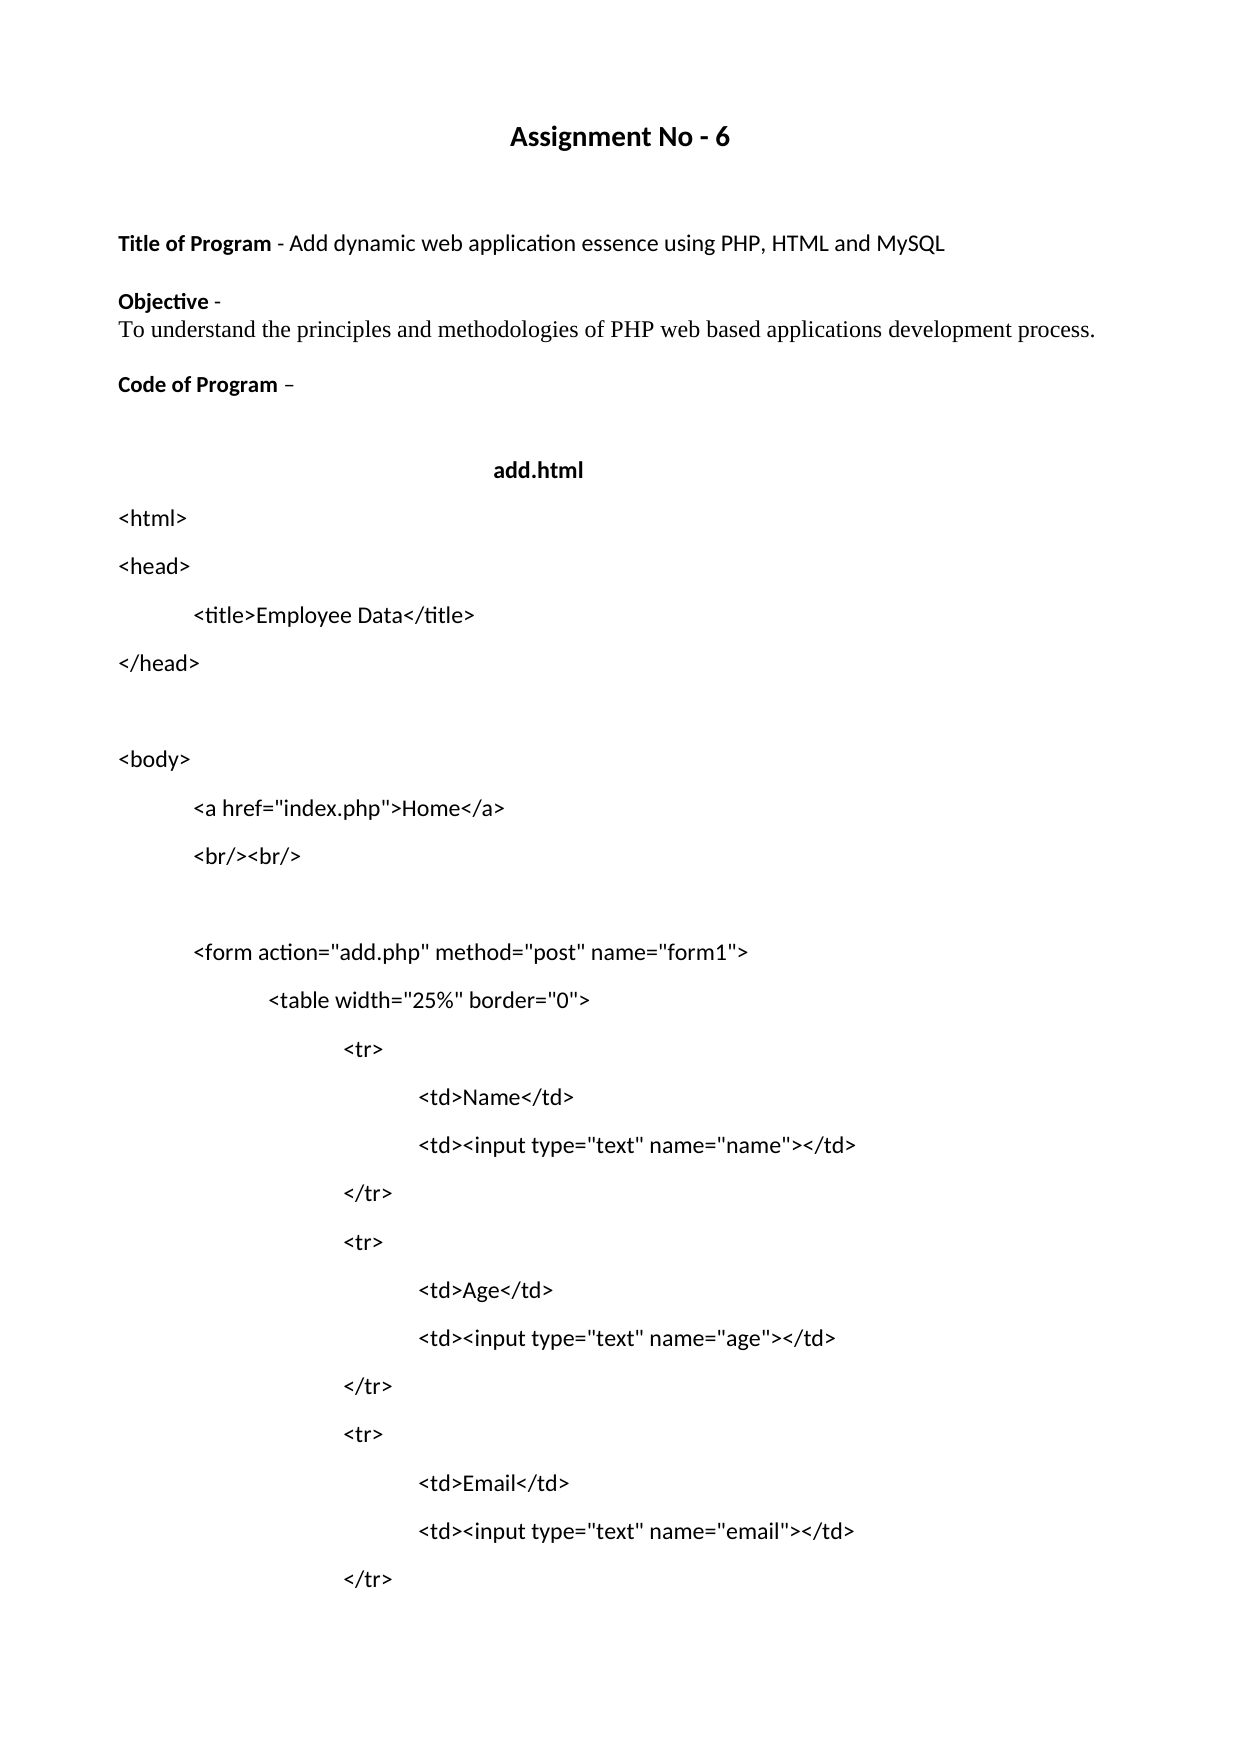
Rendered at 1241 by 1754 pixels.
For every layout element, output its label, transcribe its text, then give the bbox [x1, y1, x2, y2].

text <html> [118, 503, 1122, 532]
text <td><input type="text" name="name"></td> [118, 1130, 1122, 1159]
text <head> [118, 551, 1122, 581]
text <body> [118, 744, 1122, 774]
text <td><input type="text" name="email"></td> [118, 1516, 1122, 1545]
text </tr> [118, 1371, 1122, 1401]
text </tr> [118, 1564, 1122, 1593]
text <tr> [118, 1034, 1122, 1063]
text Title of Program - Add dynamic web application essence using PHP, HTML and MySQL [118, 228, 1122, 258]
text To understand the principles and methodologies of PHP web based applications development process. [118, 315, 1122, 342]
text add.html [118, 455, 1122, 484]
text <table width="25%" border="0"> [118, 986, 1122, 1015]
text <td>Age</td> [118, 1275, 1122, 1304]
text <td><input type="text" name="age"></td> [118, 1323, 1122, 1352]
text Objective - [118, 287, 1122, 315]
text </head> [118, 648, 1122, 677]
text <br/><br/> [118, 841, 1122, 870]
text <title>Employee Data</title> [118, 600, 1122, 629]
text <tr> [118, 1419, 1122, 1449]
text Assignment No - 6 [118, 118, 1122, 154]
text <td>Name</td> [118, 1082, 1122, 1111]
text </tr> [118, 1178, 1122, 1208]
text <form action="add.php" method="post" name="form1"> [118, 937, 1122, 967]
text <a href="index.php">Home</a> [118, 793, 1122, 822]
text <td>Email</td> [118, 1468, 1122, 1497]
text <tr> [118, 1227, 1122, 1256]
text Code of Program – [118, 370, 1122, 398]
